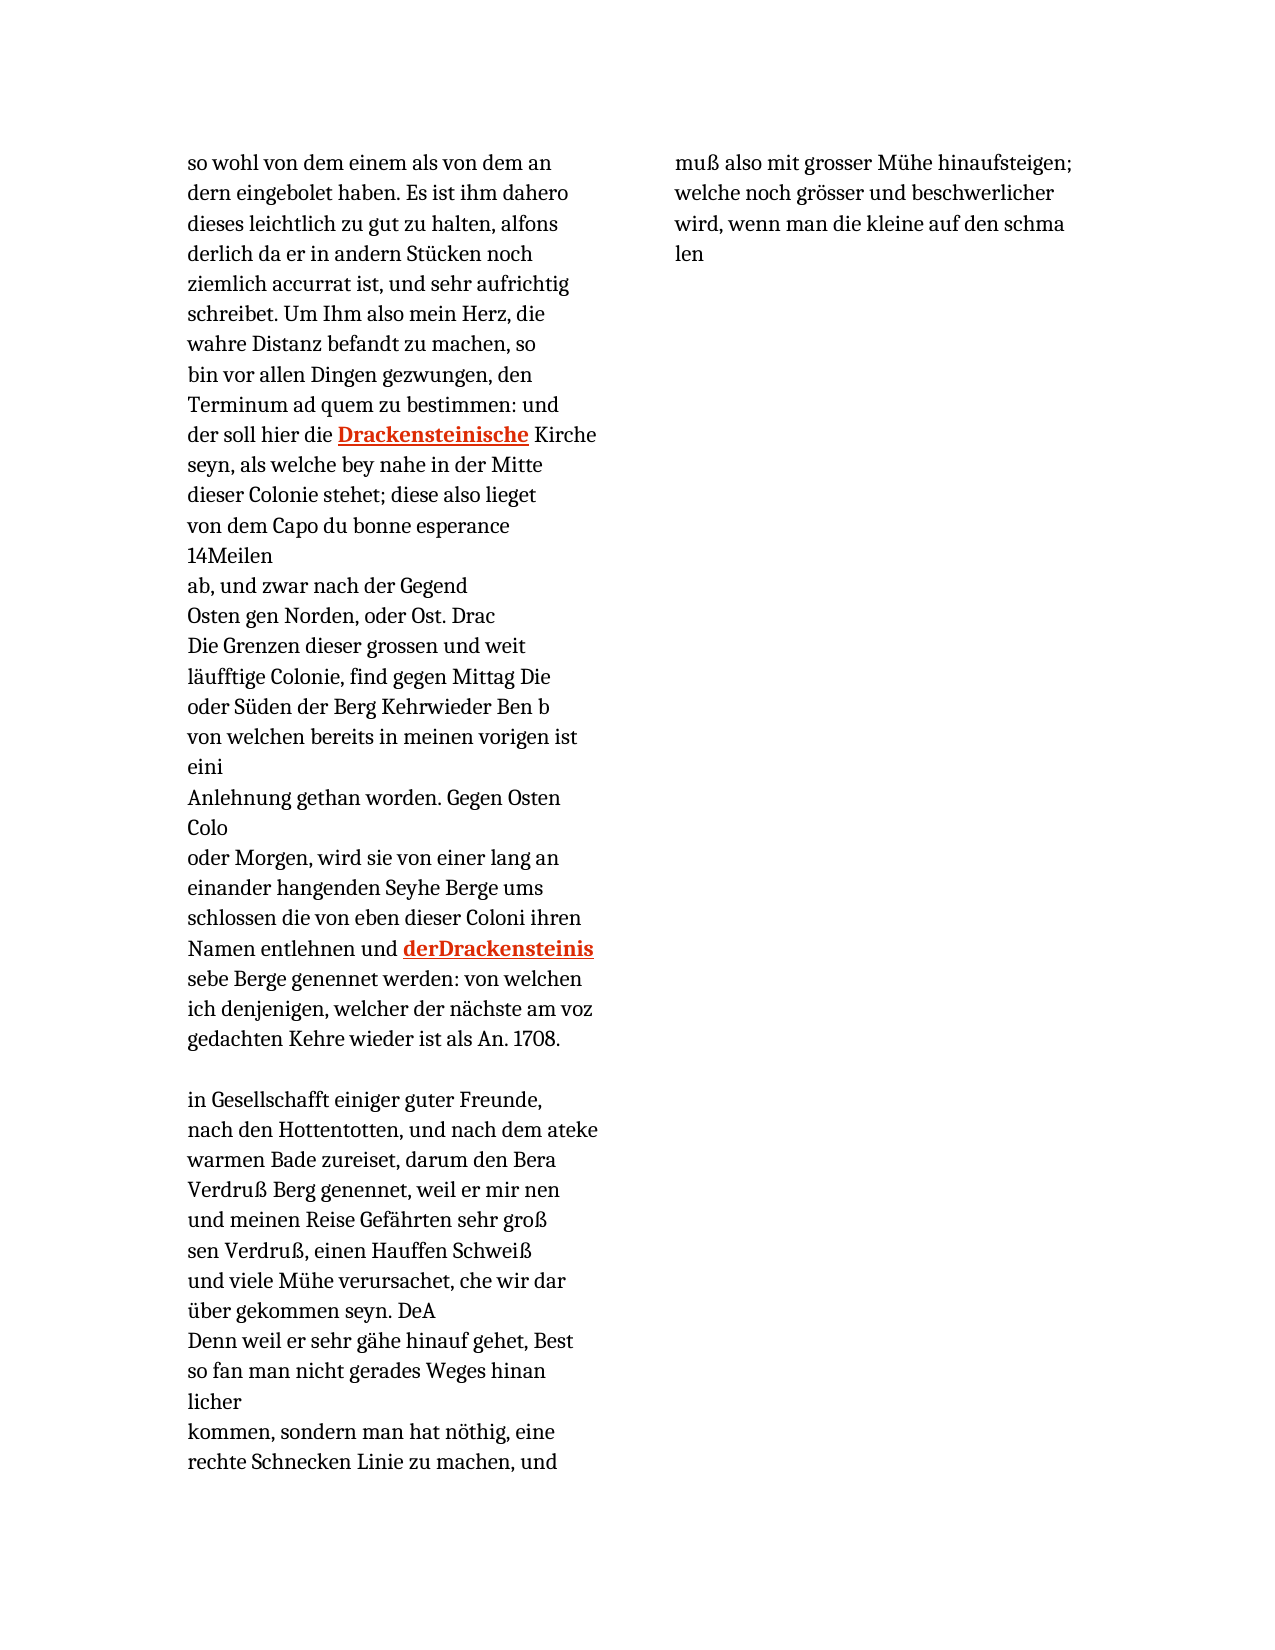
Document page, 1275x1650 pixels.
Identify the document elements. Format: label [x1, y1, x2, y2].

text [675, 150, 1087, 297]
text [187, 150, 600, 1475]
